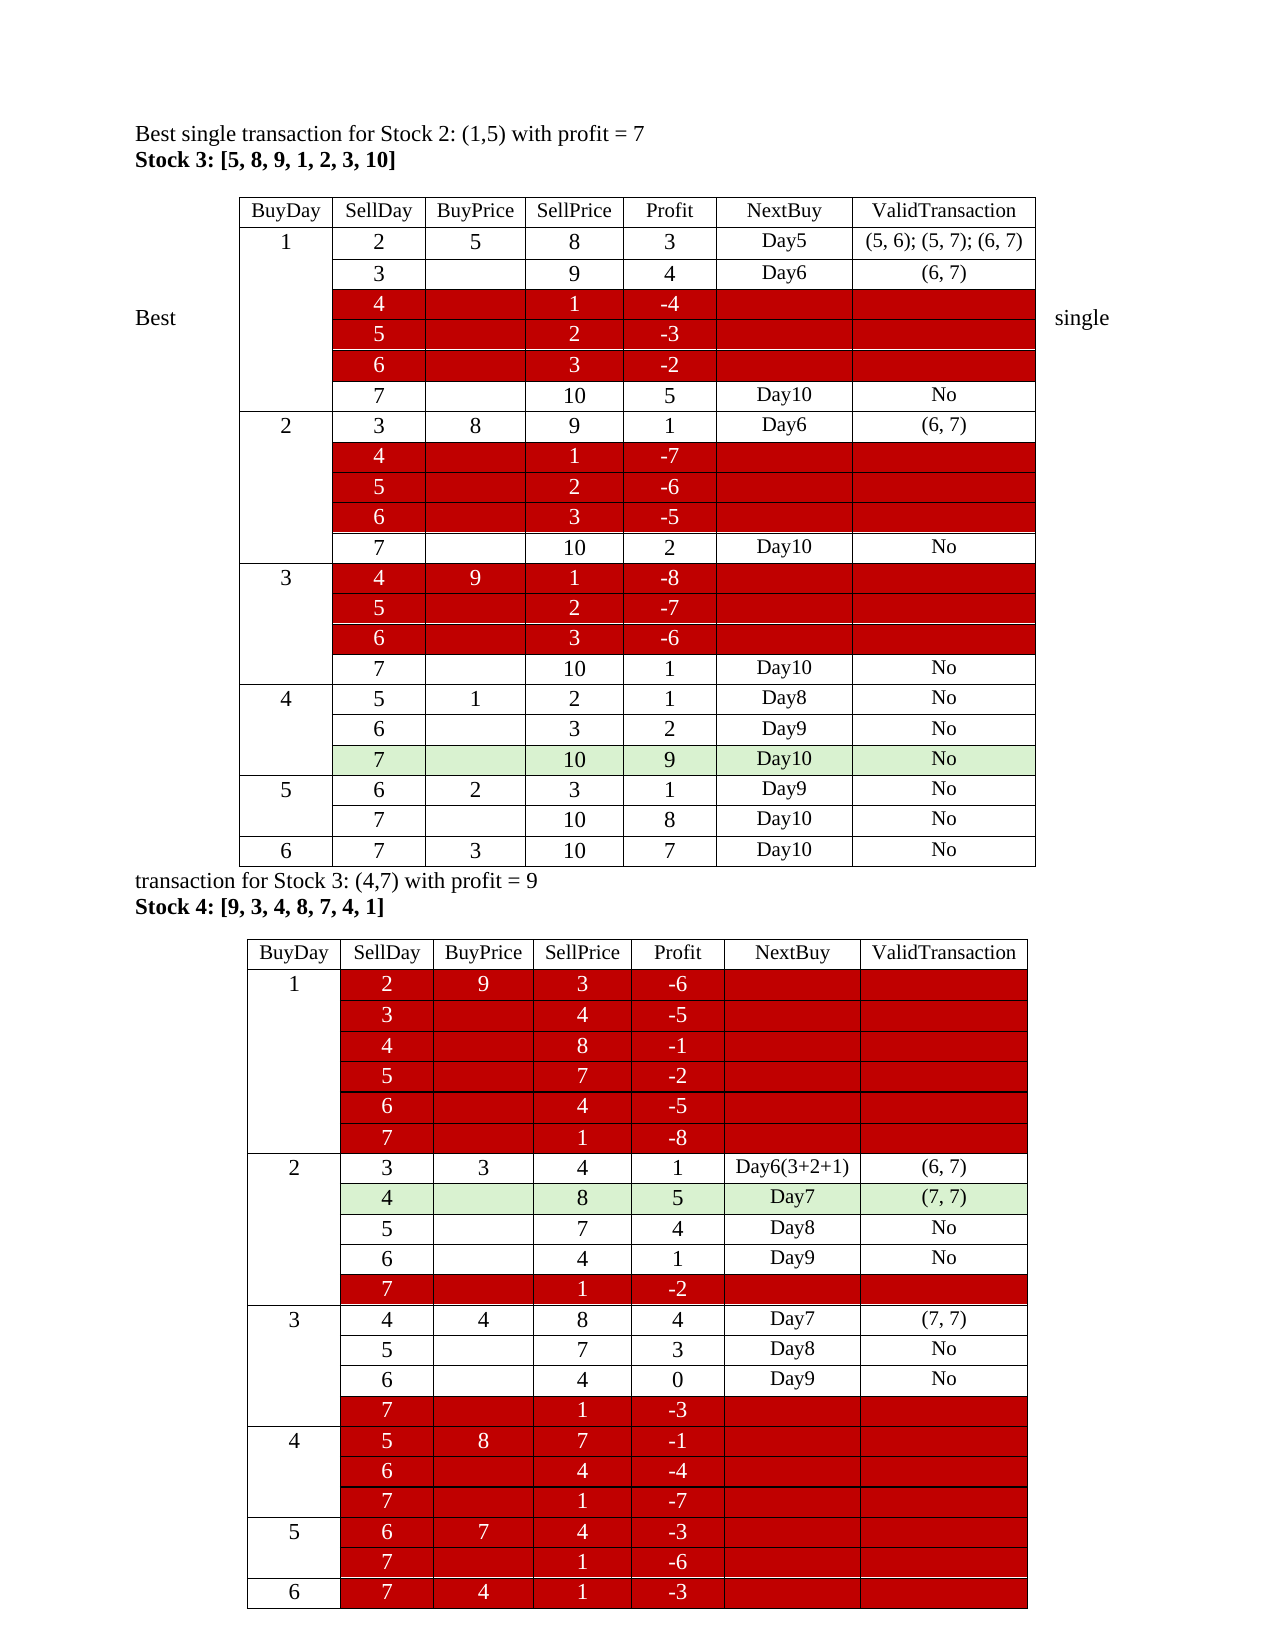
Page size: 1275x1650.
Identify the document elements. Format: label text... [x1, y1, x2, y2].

table_cell [853, 351, 1035, 381]
table_cell 5 [248, 1518, 340, 1577]
table_cell -5 [624, 503, 716, 532]
table_cell 4 [534, 1001, 631, 1031]
table_cell 1 [526, 290, 623, 319]
table_cell 4 [248, 1427, 340, 1517]
table_cell 6 [333, 351, 425, 381]
table_cell [861, 970, 1027, 1000]
table_cell [861, 1032, 1027, 1061]
table_cell 5 [341, 1062, 433, 1091]
table_cell Day9 [725, 1245, 860, 1274]
table_cell 2 [526, 473, 623, 502]
table_cell No [853, 776, 1035, 805]
table_cell 7 [333, 382, 425, 411]
table_cell 4 [534, 1457, 631, 1486]
table_cell -4 [624, 290, 716, 319]
table_cell 3 [248, 1306, 340, 1426]
table_cell 3 [624, 228, 716, 259]
table_cell [426, 382, 525, 411]
table_cell -2 [632, 1275, 724, 1304]
table_header BuyDay [240, 198, 332, 227]
table_cell 4 [341, 1032, 433, 1061]
text Stock 3: [5, 8, 9, 1, 2, 3, 10] [135, 146, 1140, 173]
table_cell 1 [534, 1124, 631, 1153]
table_cell [717, 290, 852, 319]
table_cell [434, 1001, 533, 1031]
table_header BuyPrice [426, 198, 525, 227]
table_cell 6 [341, 1093, 433, 1123]
table_cell -1 [632, 1032, 724, 1061]
table_cell 1 [526, 564, 623, 593]
table_cell 1 [534, 1397, 631, 1426]
table_cell [717, 564, 852, 593]
table_cell [434, 1124, 533, 1153]
table_cell [426, 351, 525, 381]
table_cell (6, 7) [861, 1154, 1027, 1183]
table_cell 5 [632, 1184, 724, 1214]
table_cell 1 [534, 1488, 631, 1517]
table_cell Day9 [717, 715, 852, 745]
table_cell [434, 1062, 533, 1091]
table_cell [725, 1397, 860, 1426]
table_cell [426, 806, 525, 836]
table_header SellPrice [526, 198, 623, 227]
table_cell [426, 655, 525, 684]
table_cell [434, 1032, 533, 1061]
table_cell [725, 1093, 860, 1123]
table_cell [434, 1397, 533, 1426]
table_cell Day10 [717, 382, 852, 411]
table_cell 8 [434, 1427, 533, 1456]
table_cell No [861, 1366, 1027, 1396]
table_cell 5 [333, 594, 425, 623]
table_cell Day8 [717, 685, 852, 714]
table_cell 6 [341, 1366, 433, 1396]
table_cell 6 [248, 1579, 340, 1608]
table_cell (6, 7) [853, 260, 1035, 289]
table_cell 5 [341, 1336, 433, 1365]
table_header Profit [632, 940, 724, 969]
table_cell 9 [526, 260, 623, 289]
table_cell 10 [526, 837, 623, 866]
table_cell 2 [526, 685, 623, 714]
table_cell 4 [341, 1306, 433, 1335]
table_cell Day10 [717, 806, 852, 836]
table_cell [861, 1062, 1027, 1091]
table_cell [861, 1001, 1027, 1031]
table_cell 6 [333, 503, 425, 532]
table_cell 7 [333, 746, 425, 775]
table_cell 4 [534, 1366, 631, 1396]
table_cell Day5 [717, 228, 852, 259]
table_cell [426, 290, 525, 319]
table_cell -6 [632, 970, 724, 1000]
table_cell [434, 1275, 533, 1304]
table_cell 8 [526, 228, 623, 259]
table_cell 7 [333, 534, 425, 563]
table_cell 1 [624, 776, 716, 805]
table_cell Day10 [717, 655, 852, 684]
table_cell 1 [534, 1548, 631, 1577]
table_cell 2 [526, 320, 623, 349]
table_cell [853, 473, 1035, 502]
table_cell 8 [426, 412, 525, 442]
table_cell 3 [632, 1336, 724, 1365]
table_cell [725, 1124, 860, 1153]
table_cell 1 [632, 1245, 724, 1274]
table_cell 8 [534, 1184, 631, 1214]
table_cell 9 [426, 564, 525, 593]
table_cell -3 [632, 1518, 724, 1547]
table_cell 5 [333, 320, 425, 349]
table_cell 10 [526, 655, 623, 684]
table_cell 5 [341, 1427, 433, 1456]
table_cell 3 [526, 351, 623, 381]
table_cell 10 [526, 806, 623, 836]
table_cell [853, 564, 1035, 593]
table_cell 0 [632, 1366, 724, 1396]
table_cell 2 [426, 776, 525, 805]
table_header NextBuy [725, 940, 860, 969]
table_cell [717, 320, 852, 349]
table_cell [725, 1579, 860, 1608]
table_cell 5 [341, 1215, 433, 1244]
table_cell 3 [526, 625, 623, 654]
table_cell 3 [526, 715, 623, 745]
text Stock 4: [9, 3, 4, 8, 7, 4, 1] [135, 893, 1140, 920]
table_cell 6 [333, 776, 425, 805]
table_cell [861, 1579, 1027, 1608]
table_cell [434, 1457, 533, 1486]
table_cell 9 [434, 970, 533, 1000]
text Best single transaction for Stock 3: (4,7) with profit = 9 [135, 304, 1140, 893]
table_cell -2 [624, 351, 716, 381]
table_cell 2 [333, 228, 425, 259]
table_cell 1 [624, 655, 716, 684]
table_cell 8 [624, 806, 716, 836]
table_cell Day7 [725, 1184, 860, 1214]
table_cell Day10 [717, 837, 852, 866]
table_cell [426, 746, 525, 775]
table_cell [861, 1457, 1027, 1486]
table_cell -7 [624, 594, 716, 623]
table_cell 2 [624, 534, 716, 563]
table_cell Day6(3+2+1) [725, 1154, 860, 1183]
text Best single transaction for Stock 2: (1,5) with profit = 7 [135, 120, 1140, 146]
table_cell -5 [632, 1093, 724, 1123]
table_cell 10 [526, 746, 623, 775]
table_cell [426, 260, 525, 289]
table_cell -3 [632, 1397, 724, 1426]
table_cell -3 [624, 320, 716, 349]
table_cell 6 [240, 837, 332, 866]
table_cell [861, 1518, 1027, 1547]
table_cell No [853, 715, 1035, 745]
table_cell [853, 290, 1035, 319]
table_cell 7 [341, 1397, 433, 1426]
table_cell -2 [632, 1062, 724, 1091]
table_cell 4 [240, 685, 332, 775]
table_cell 1 [534, 1275, 631, 1304]
table_cell 4 [534, 1245, 631, 1274]
table_cell [434, 1093, 533, 1123]
table_cell [426, 473, 525, 502]
table_cell 3 [526, 776, 623, 805]
table_cell No [861, 1215, 1027, 1244]
table_cell 7 [434, 1518, 533, 1547]
table_cell [426, 625, 525, 654]
table_cell [853, 594, 1035, 623]
table_cell No [853, 685, 1035, 714]
table_cell 1 [624, 685, 716, 714]
table_cell 4 [434, 1306, 533, 1335]
table_cell Day9 [717, 776, 852, 805]
table_cell 5 [333, 473, 425, 502]
table_cell 4 [333, 443, 425, 472]
table_cell [434, 1366, 533, 1396]
table_cell [717, 625, 852, 654]
table_cell 7 [624, 837, 716, 866]
table_cell 7 [534, 1062, 631, 1091]
table_cell 3 [240, 564, 332, 684]
table_cell 7 [333, 806, 425, 836]
table_cell [426, 503, 525, 532]
table_cell 4 [632, 1215, 724, 1244]
table_cell [725, 970, 860, 1000]
table_cell [426, 594, 525, 623]
table_cell No [861, 1336, 1027, 1365]
table_cell [861, 1124, 1027, 1153]
table_cell 1 [248, 970, 340, 1153]
table_cell [725, 1488, 860, 1517]
table_cell 5 [426, 228, 525, 259]
table_cell [725, 1548, 860, 1577]
table_cell [861, 1548, 1027, 1577]
table_cell Day6 [717, 412, 852, 442]
table_cell 3 [333, 260, 425, 289]
table_cell Day9 [725, 1366, 860, 1396]
table_cell [434, 1548, 533, 1577]
table_cell 6 [333, 715, 425, 745]
table_cell Day6 [717, 260, 852, 289]
table_cell 3 [534, 970, 631, 1000]
table_cell 8 [534, 1032, 631, 1061]
table_header Profit [624, 198, 716, 227]
table_cell 3 [341, 1001, 433, 1031]
table_cell (6, 7) [853, 412, 1035, 442]
table_header SellDay [333, 198, 425, 227]
table_cell Day8 [725, 1336, 860, 1365]
table_cell (7, 7) [861, 1306, 1027, 1335]
table_cell -4 [632, 1457, 724, 1486]
table_cell 2 [341, 970, 433, 1000]
table_cell 1 [526, 443, 623, 472]
table_cell Day10 [717, 534, 852, 563]
table_cell 7 [341, 1124, 433, 1153]
table_cell [434, 1215, 533, 1244]
table_cell [725, 1032, 860, 1061]
table_cell [853, 320, 1035, 349]
table_cell [717, 594, 852, 623]
table_cell [725, 1427, 860, 1456]
table_cell 3 [426, 837, 525, 866]
table_cell 6 [341, 1518, 433, 1547]
table_cell -6 [632, 1548, 724, 1577]
table_cell No [853, 806, 1035, 836]
table_cell 5 [333, 685, 425, 714]
table_cell [725, 1062, 860, 1091]
table_cell [853, 625, 1035, 654]
table_cell No [853, 382, 1035, 411]
table_cell Day10 [717, 746, 852, 775]
table_cell 5 [624, 382, 716, 411]
table_cell [434, 1245, 533, 1274]
table_cell 4 [534, 1093, 631, 1123]
table_cell -7 [624, 443, 716, 472]
table_cell 1 [632, 1154, 724, 1183]
table_cell No [853, 746, 1035, 775]
table_cell 8 [534, 1306, 631, 1335]
table_header BuyPrice [434, 940, 533, 969]
table_cell [717, 473, 852, 502]
table_cell [426, 320, 525, 349]
table_cell 3 [434, 1154, 533, 1183]
table_header SellPrice [534, 940, 631, 969]
table_header NextBuy [717, 198, 852, 227]
table_cell 4 [333, 564, 425, 593]
table_cell [717, 443, 852, 472]
table_cell 2 [240, 412, 332, 563]
table_cell -6 [624, 473, 716, 502]
table_cell 4 [534, 1154, 631, 1183]
table_cell 1 [534, 1579, 631, 1608]
table_cell [717, 503, 852, 532]
table_cell 3 [341, 1154, 433, 1183]
table_cell No [853, 534, 1035, 563]
table_cell (5, 6); (5, 7); (6, 7) [853, 228, 1035, 259]
table_cell [725, 1275, 860, 1304]
table_header SellDay [341, 940, 433, 969]
table_cell 4 [534, 1518, 631, 1547]
table_cell No [853, 655, 1035, 684]
table_cell Day8 [725, 1215, 860, 1244]
table_cell [861, 1397, 1027, 1426]
table_cell [434, 1336, 533, 1365]
table_cell 1 [426, 685, 525, 714]
table_cell [725, 1518, 860, 1547]
table_cell 7 [341, 1488, 433, 1517]
table_cell -5 [632, 1001, 724, 1031]
table_cell 6 [333, 625, 425, 654]
table_cell -8 [624, 564, 716, 593]
table_cell 4 [333, 290, 425, 319]
table_cell 1 [624, 412, 716, 442]
table_cell 2 [248, 1154, 340, 1304]
table_cell 7 [333, 655, 425, 684]
table_cell [861, 1093, 1027, 1123]
table_cell (7, 7) [861, 1184, 1027, 1214]
table_header ValidTransaction [861, 940, 1027, 969]
table_cell 7 [534, 1215, 631, 1244]
table_cell [725, 1457, 860, 1486]
table_cell Day7 [725, 1306, 860, 1335]
table_cell -1 [632, 1427, 724, 1456]
table_cell -7 [632, 1488, 724, 1517]
table_cell 7 [534, 1336, 631, 1365]
table_header ValidTransaction [853, 198, 1035, 227]
table_cell -8 [632, 1124, 724, 1153]
table_cell -6 [624, 625, 716, 654]
table_cell [725, 1001, 860, 1031]
table_cell 6 [341, 1245, 433, 1274]
table_cell 4 [632, 1306, 724, 1335]
table_header BuyDay [248, 940, 340, 969]
table_cell [717, 351, 852, 381]
table_cell 10 [526, 382, 623, 411]
table_cell No [861, 1245, 1027, 1274]
table_cell [426, 534, 525, 563]
table_cell [426, 443, 525, 472]
table_cell 7 [333, 837, 425, 866]
table_cell [861, 1427, 1027, 1456]
table_cell 7 [341, 1579, 433, 1608]
table_cell [861, 1488, 1027, 1517]
table_cell [861, 1275, 1027, 1304]
table_cell 10 [526, 534, 623, 563]
table_cell 6 [341, 1457, 433, 1486]
table_cell [853, 503, 1035, 532]
table_cell 3 [526, 503, 623, 532]
table_cell 4 [434, 1579, 533, 1608]
table_cell 9 [624, 746, 716, 775]
table_cell 2 [526, 594, 623, 623]
table_cell 3 [333, 412, 425, 442]
table_cell [853, 443, 1035, 472]
table_cell 7 [534, 1427, 631, 1456]
table_cell -3 [632, 1579, 724, 1608]
table_cell 4 [624, 260, 716, 289]
table_cell [434, 1184, 533, 1214]
table_cell 1 [240, 228, 332, 411]
table_cell 4 [341, 1184, 433, 1214]
table_cell [426, 715, 525, 745]
table_cell 9 [526, 412, 623, 442]
table_cell 2 [624, 715, 716, 745]
table_cell [434, 1488, 533, 1517]
table_cell No [853, 837, 1035, 866]
table_cell 7 [341, 1548, 433, 1577]
table_cell 7 [341, 1275, 433, 1304]
table_cell 5 [240, 776, 332, 836]
